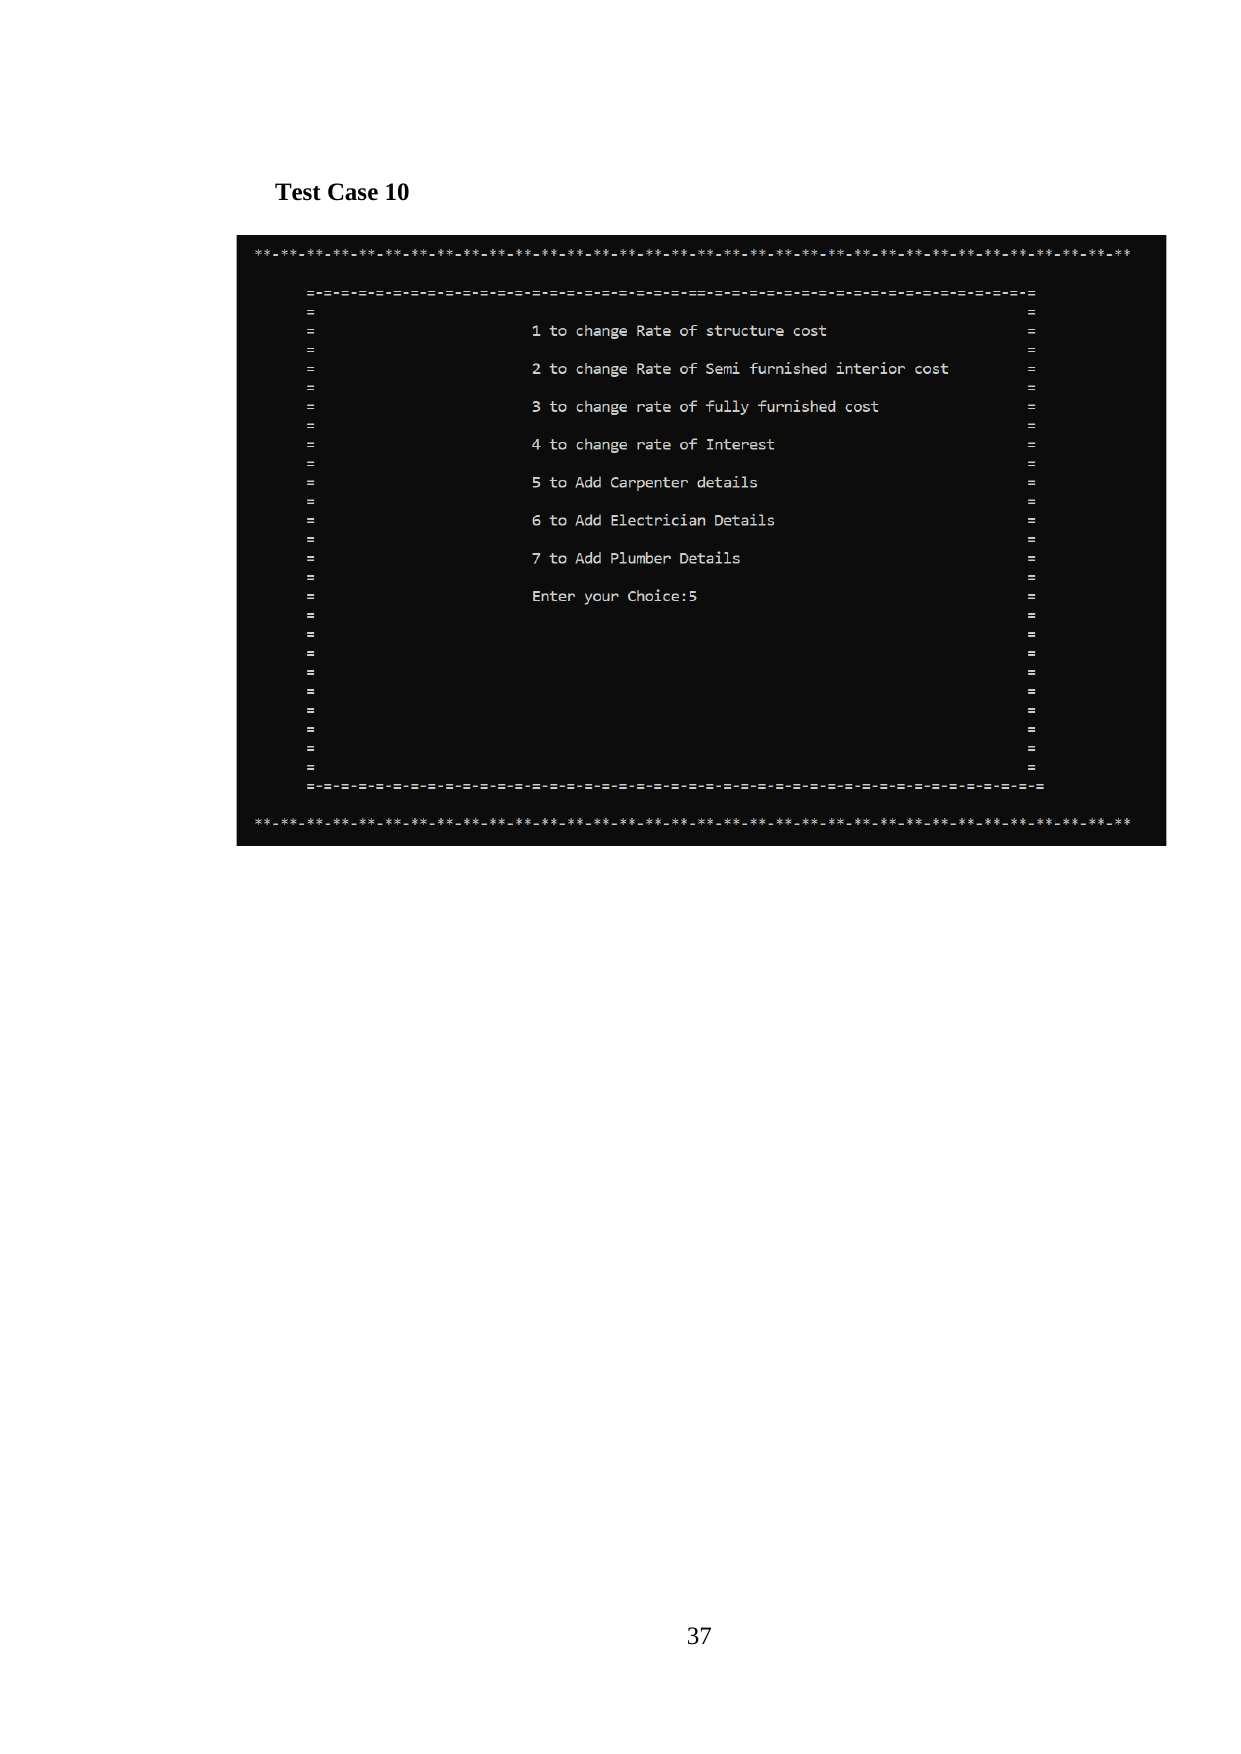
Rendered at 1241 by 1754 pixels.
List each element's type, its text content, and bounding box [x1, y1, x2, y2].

text Test Case 10 [275, 177, 1166, 206]
picture [236, 235, 1167, 846]
